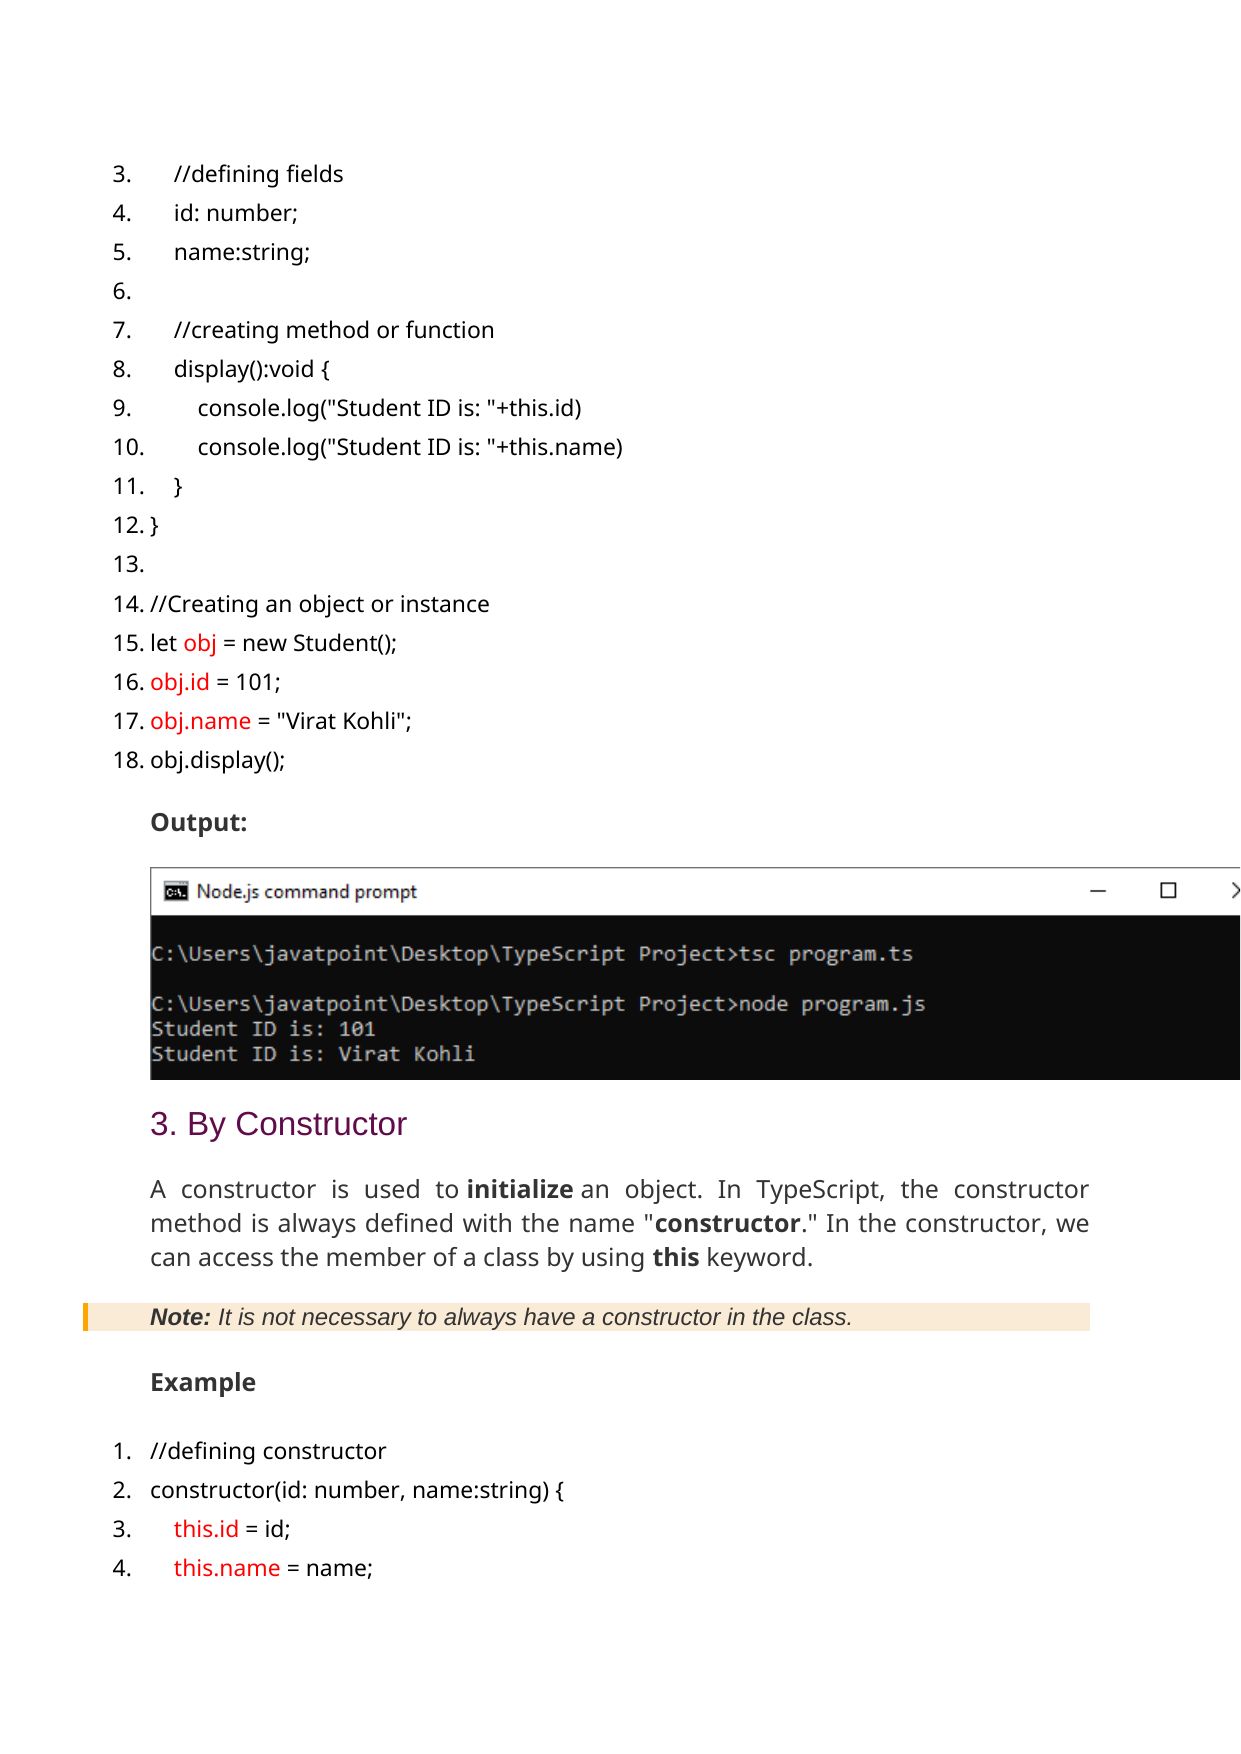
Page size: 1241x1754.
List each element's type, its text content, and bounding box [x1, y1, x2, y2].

list //creating method or function [112, 306, 1090, 345]
list console.log("Student ID is: "+this.name) [112, 423, 1090, 462]
list this.id = id; [112, 1506, 1090, 1544]
text Example [150, 1364, 1090, 1398]
subtitle Note: It is not necessary to always have a constructor in the class. [88, 1303, 1090, 1331]
list obj.name = "Virat Kohli"; [112, 697, 1090, 736]
list display():void { [112, 345, 1090, 384]
list //defining constructor [112, 1427, 1090, 1466]
list id: number; [112, 189, 1090, 228]
list constructor(id: number, name:string) { [112, 1466, 1090, 1506]
text Output: [150, 804, 1090, 838]
picture [150, 867, 1241, 1080]
list //defining fields [112, 150, 1090, 189]
list name:string; [112, 228, 1090, 267]
list obj.display(); [112, 736, 1090, 775]
list console.log("Student ID is: "+this.id) [112, 384, 1090, 423]
list let obj = new Student(); [112, 619, 1090, 658]
list obj.id = 101; [112, 658, 1090, 697]
list } [112, 462, 1090, 502]
list //Creating an object or instance [112, 580, 1090, 619]
text A constructor is used to initialize an object. In TypeScript, the constructor method is always defined with the name "constructor." In the constructor, we can access the member of a class by using this keyword. [150, 1172, 1090, 1274]
list } [112, 502, 1090, 541]
subtitle 3. By Constructor [150, 1104, 1090, 1143]
list this.name = name; [112, 1544, 1090, 1584]
